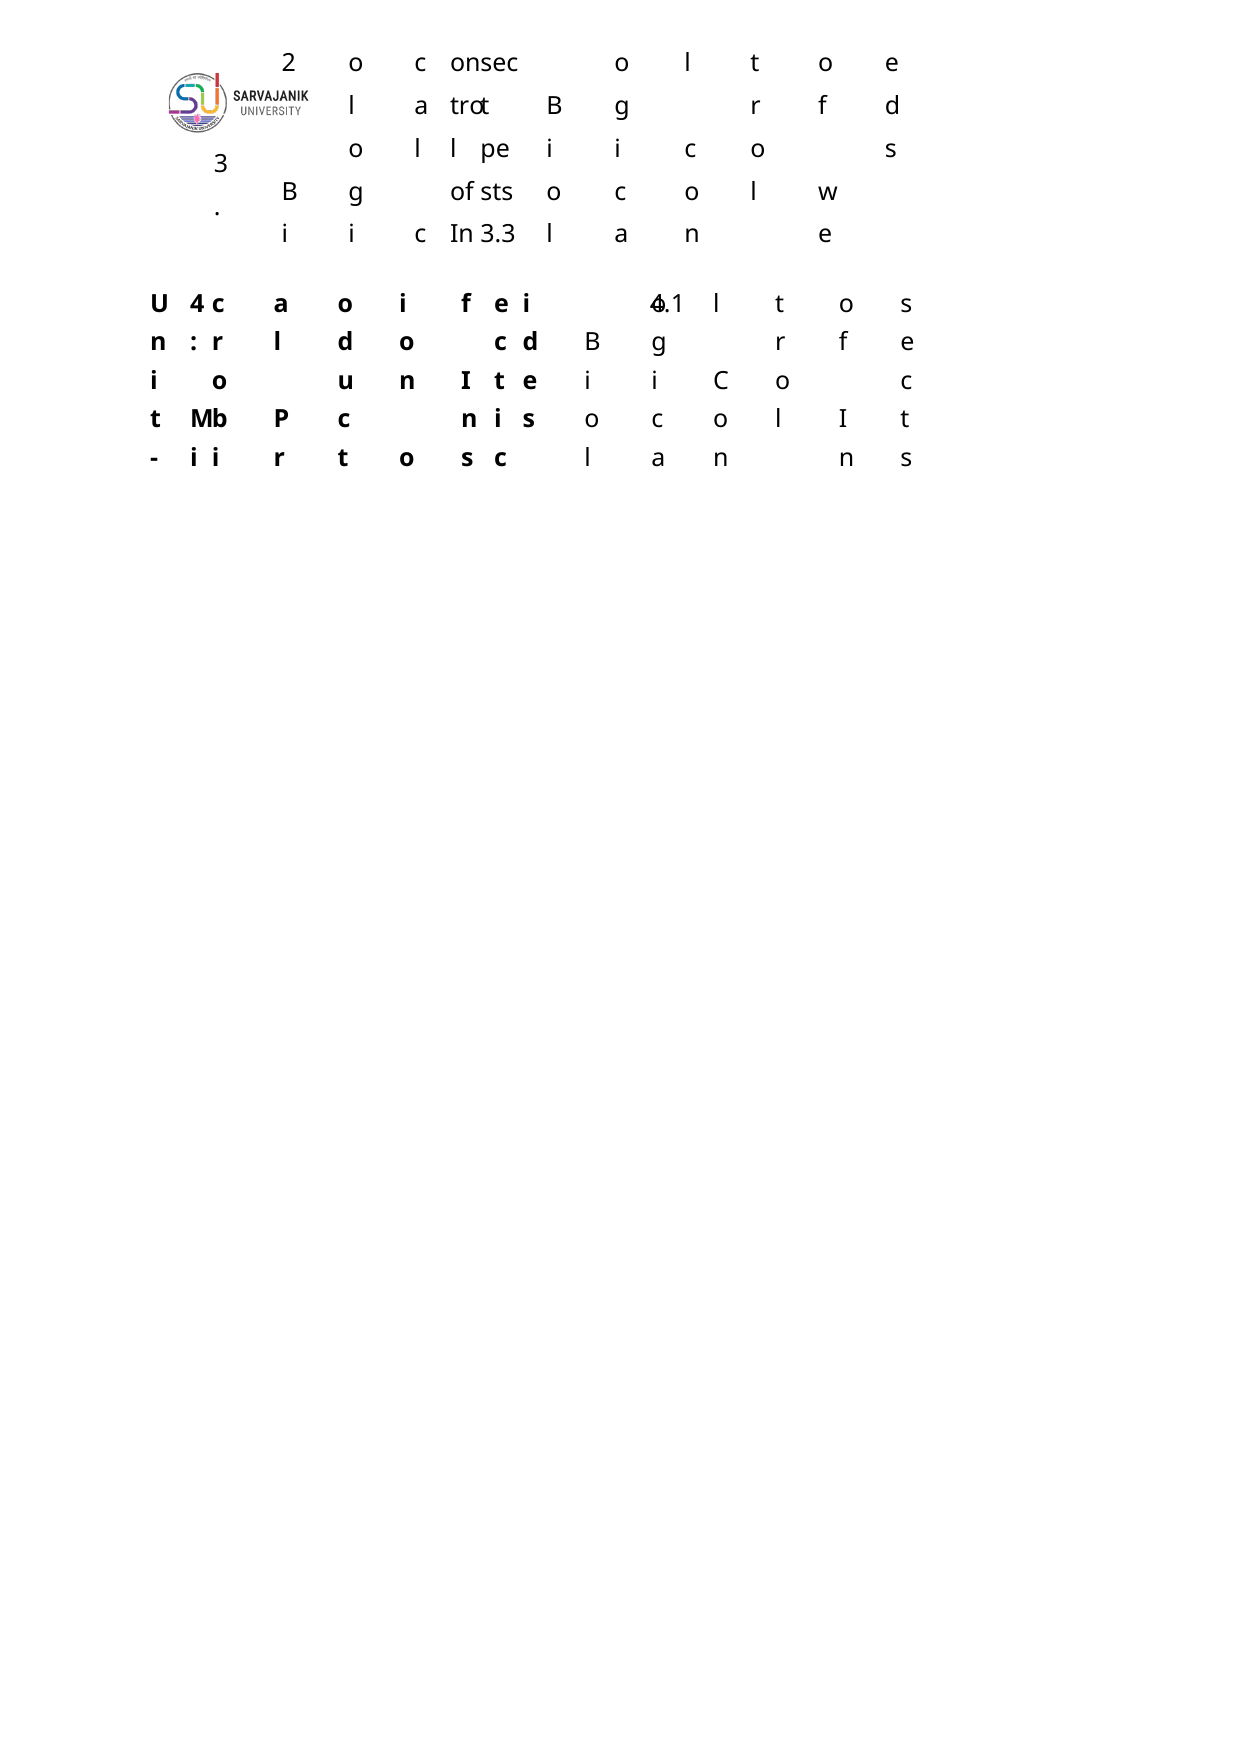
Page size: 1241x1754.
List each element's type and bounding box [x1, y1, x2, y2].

picture [168, 73, 309, 133]
